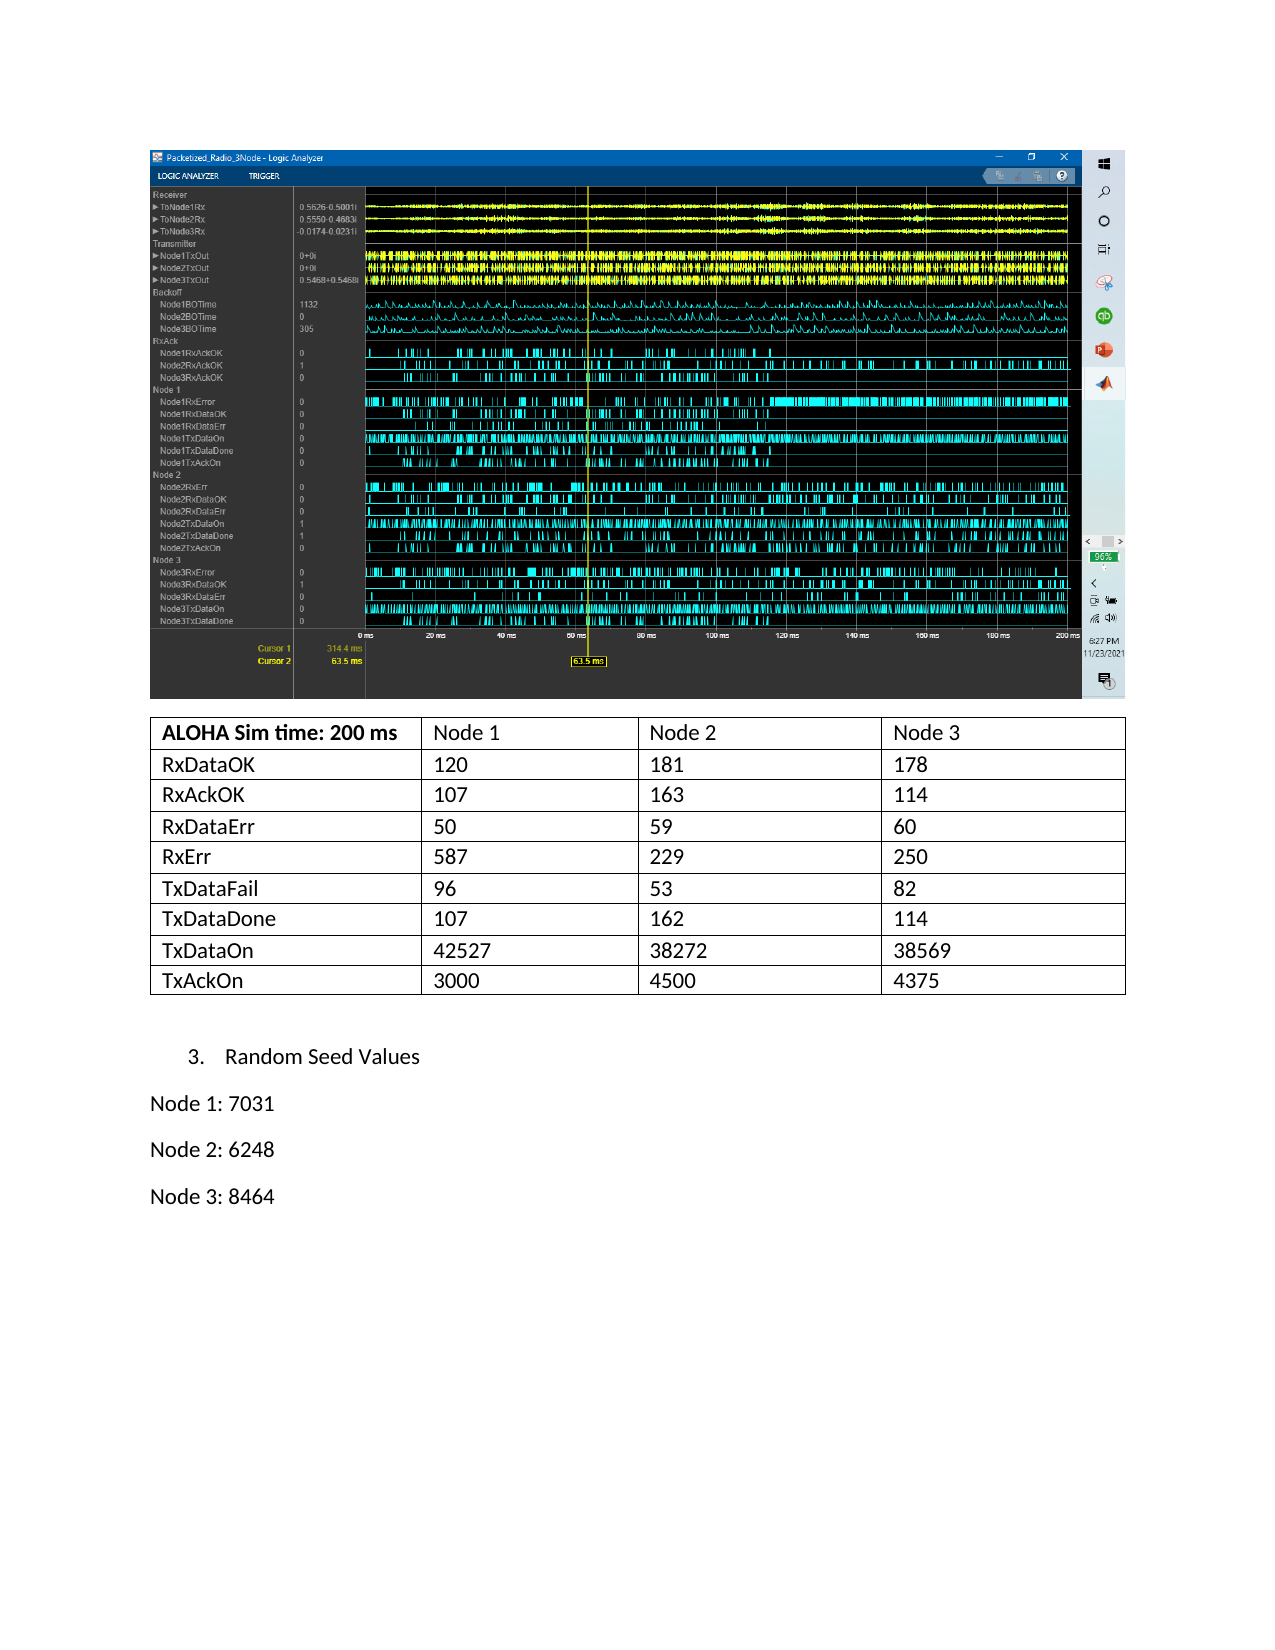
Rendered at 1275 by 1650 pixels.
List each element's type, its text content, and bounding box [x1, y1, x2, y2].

table_cell 107 [422, 780, 638, 811]
table_cell RxAckOK [151, 780, 421, 811]
table_cell 42527 [422, 936, 638, 965]
table_cell 96 [422, 874, 638, 903]
table_cell 38272 [639, 936, 881, 965]
table_cell 163 [639, 780, 881, 811]
table_cell 4500 [639, 966, 881, 994]
text Node 1: 7031 [150, 1089, 1125, 1117]
table_cell 178 [882, 750, 1125, 779]
list Random Seed Values [187, 1042, 1125, 1070]
text Node 3: 8464 [150, 1182, 1125, 1211]
table_cell 3000 [422, 966, 638, 994]
table_cell 114 [882, 780, 1125, 811]
table_cell TxAckOn [151, 966, 421, 994]
table_cell TxDataFail [151, 874, 421, 903]
table_header Node 3 [882, 718, 1125, 749]
table_cell 587 [422, 842, 638, 873]
table_cell 120 [422, 750, 638, 779]
table_cell 38569 [882, 936, 1125, 965]
table_cell 107 [422, 904, 638, 935]
table_cell 82 [882, 874, 1125, 903]
table_cell 50 [422, 812, 638, 841]
table_cell RxErr [151, 842, 421, 873]
table_cell 250 [882, 842, 1125, 873]
table_cell TxDataOn [151, 936, 421, 965]
table_cell 59 [639, 812, 881, 841]
table_header ALOHA Sim time: 200 ms [151, 718, 421, 749]
table_header Node 1 [422, 718, 638, 749]
picture [150, 150, 1125, 699]
table_cell 53 [639, 874, 881, 903]
table_cell 4375 [882, 966, 1125, 994]
table_cell 60 [882, 812, 1125, 841]
table_cell 162 [639, 904, 881, 935]
table_cell TxDataDone [151, 904, 421, 935]
table_header Node 2 [639, 718, 881, 749]
table_cell 181 [639, 750, 881, 779]
table_cell RxDataErr [151, 812, 421, 841]
text Node 2: 6248 [150, 1136, 1125, 1164]
table_cell RxDataOK [151, 750, 421, 779]
table_cell 229 [639, 842, 881, 873]
table_cell 114 [882, 904, 1125, 935]
